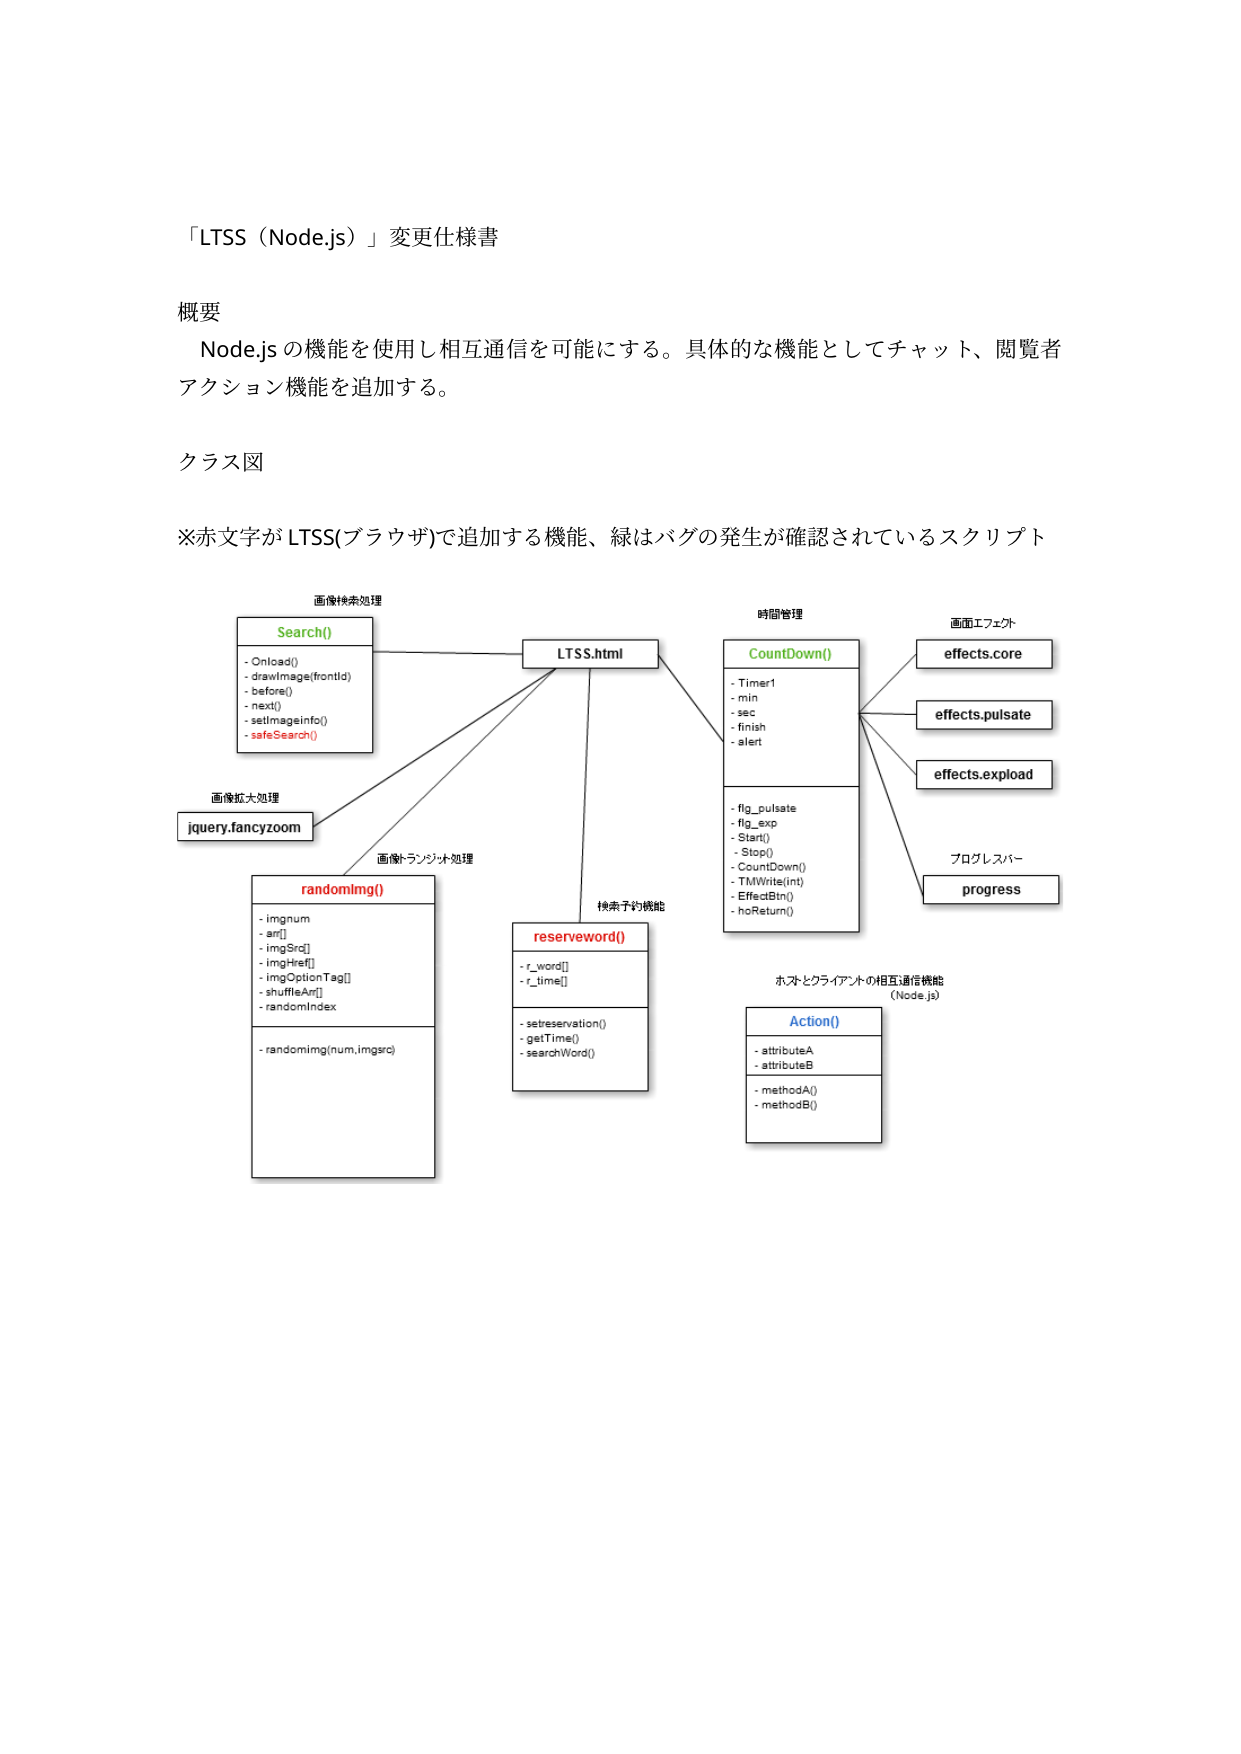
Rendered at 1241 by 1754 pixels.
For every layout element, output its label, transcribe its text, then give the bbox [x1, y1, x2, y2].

picture [177, 591, 1064, 1184]
text 概要 [177, 292, 1063, 329]
text Node.jsの機能を使用し相互通信を可能にする。具体的な機能としてチャット、閲覧者アクション機能を追加する。 [177, 329, 1063, 404]
text 「LTSS（Node.js）」変更仕様書 [177, 217, 1063, 254]
text クラス図 [177, 442, 1063, 479]
text ※赤文字がLTSS(ブラウザ)で追加する機能、緑はバグの発生が確認されているスクリプト [177, 517, 1063, 554]
